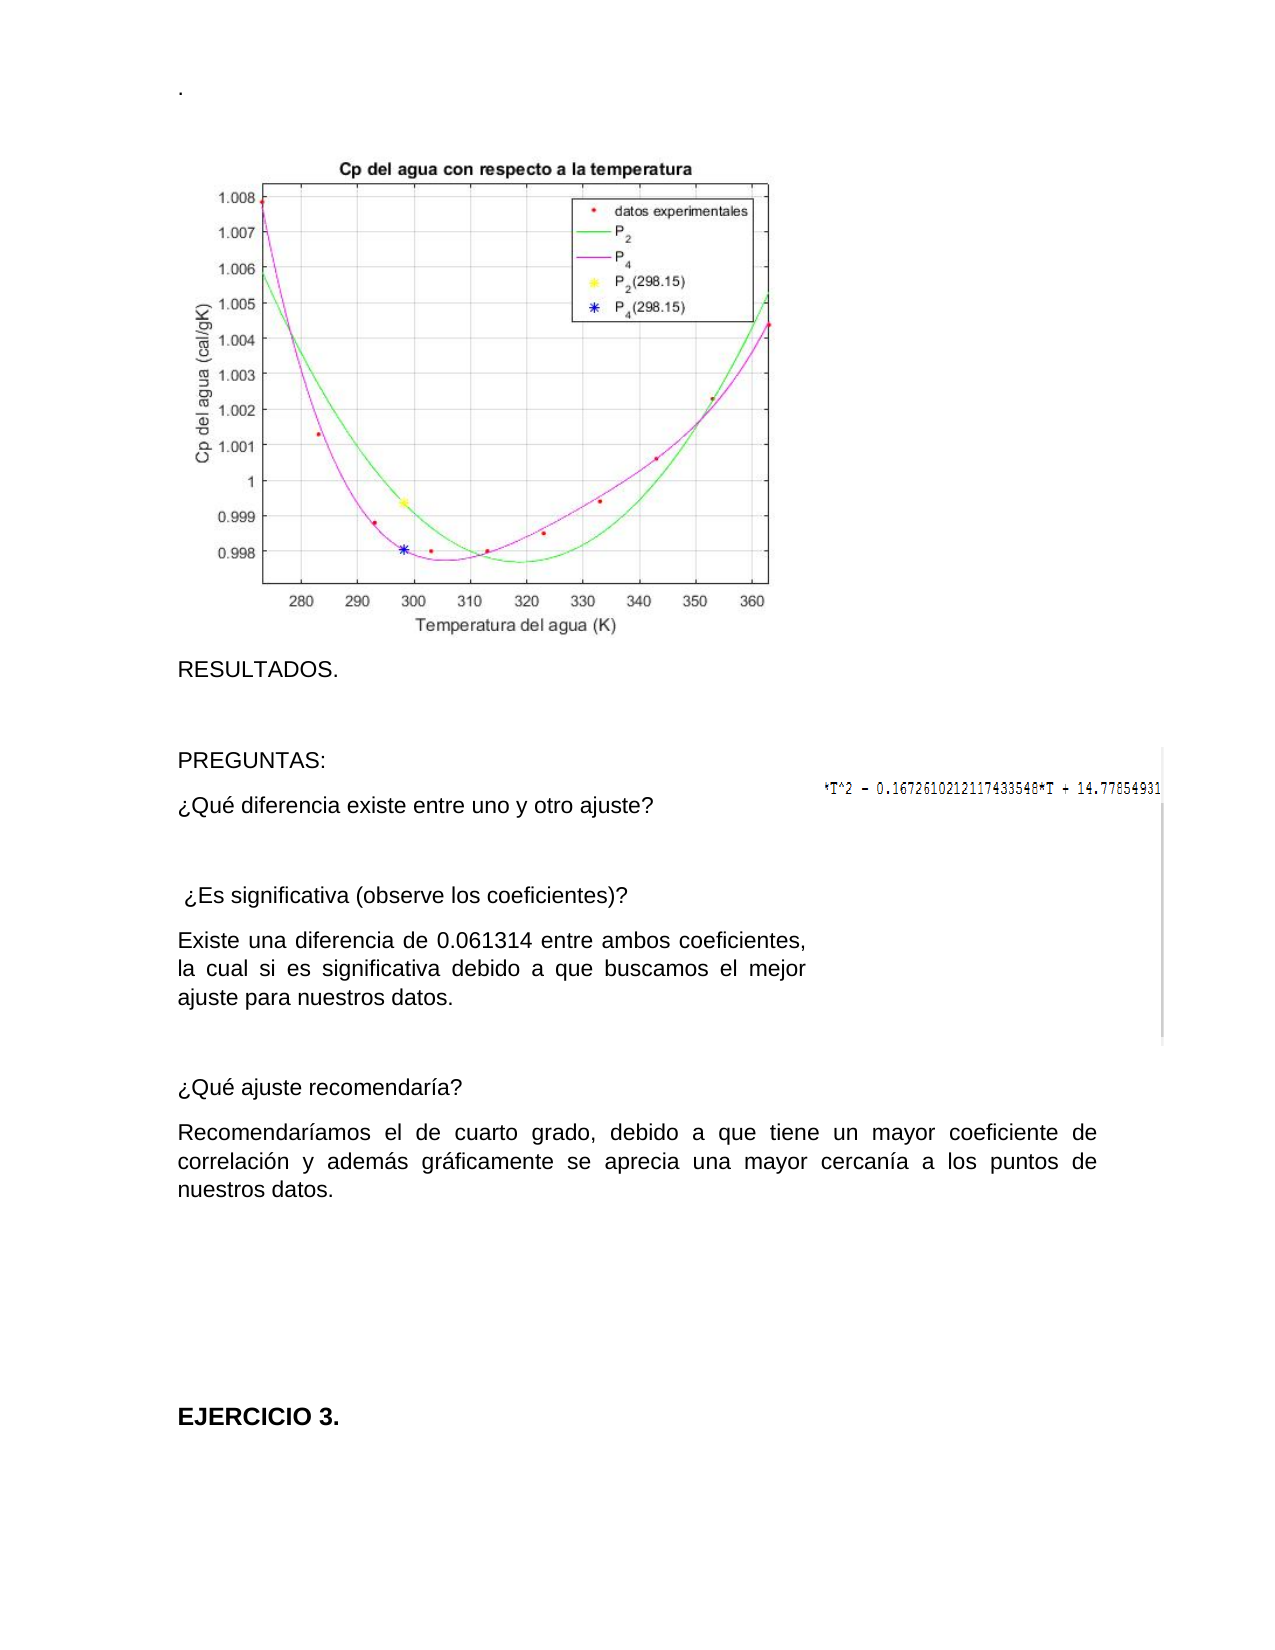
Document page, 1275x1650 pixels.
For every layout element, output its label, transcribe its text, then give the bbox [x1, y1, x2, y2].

text ¿Qué diferencia existe entre uno y otro ajuste? [177, 792, 832, 818]
picture [832, 747, 1164, 1046]
text EJERCICIO 3. [177, 1402, 1098, 1430]
text ¿Qué ajuste recomendaría? [177, 1074, 1098, 1100]
text ¿Es significativa (observe los coeficientes)? [177, 882, 832, 908]
text PREGUNTAS: [177, 747, 832, 773]
picture [177, 147, 831, 638]
text Recomendaríamos el de cuarto grado, debido a que tiene un mayor coeficiente de correlación y además gráficamente se aprecia una mayor cercanía a los puntos de nuestros datos. [177, 1119, 1098, 1202]
text Existe una diferencia de 0.061314 entre ambos coeficientes, la cual si es significativa debido a que buscamos el mejor ajuste para nuestros datos. [177, 927, 832, 1010]
text RESULTADOS. [177, 656, 1098, 683]
